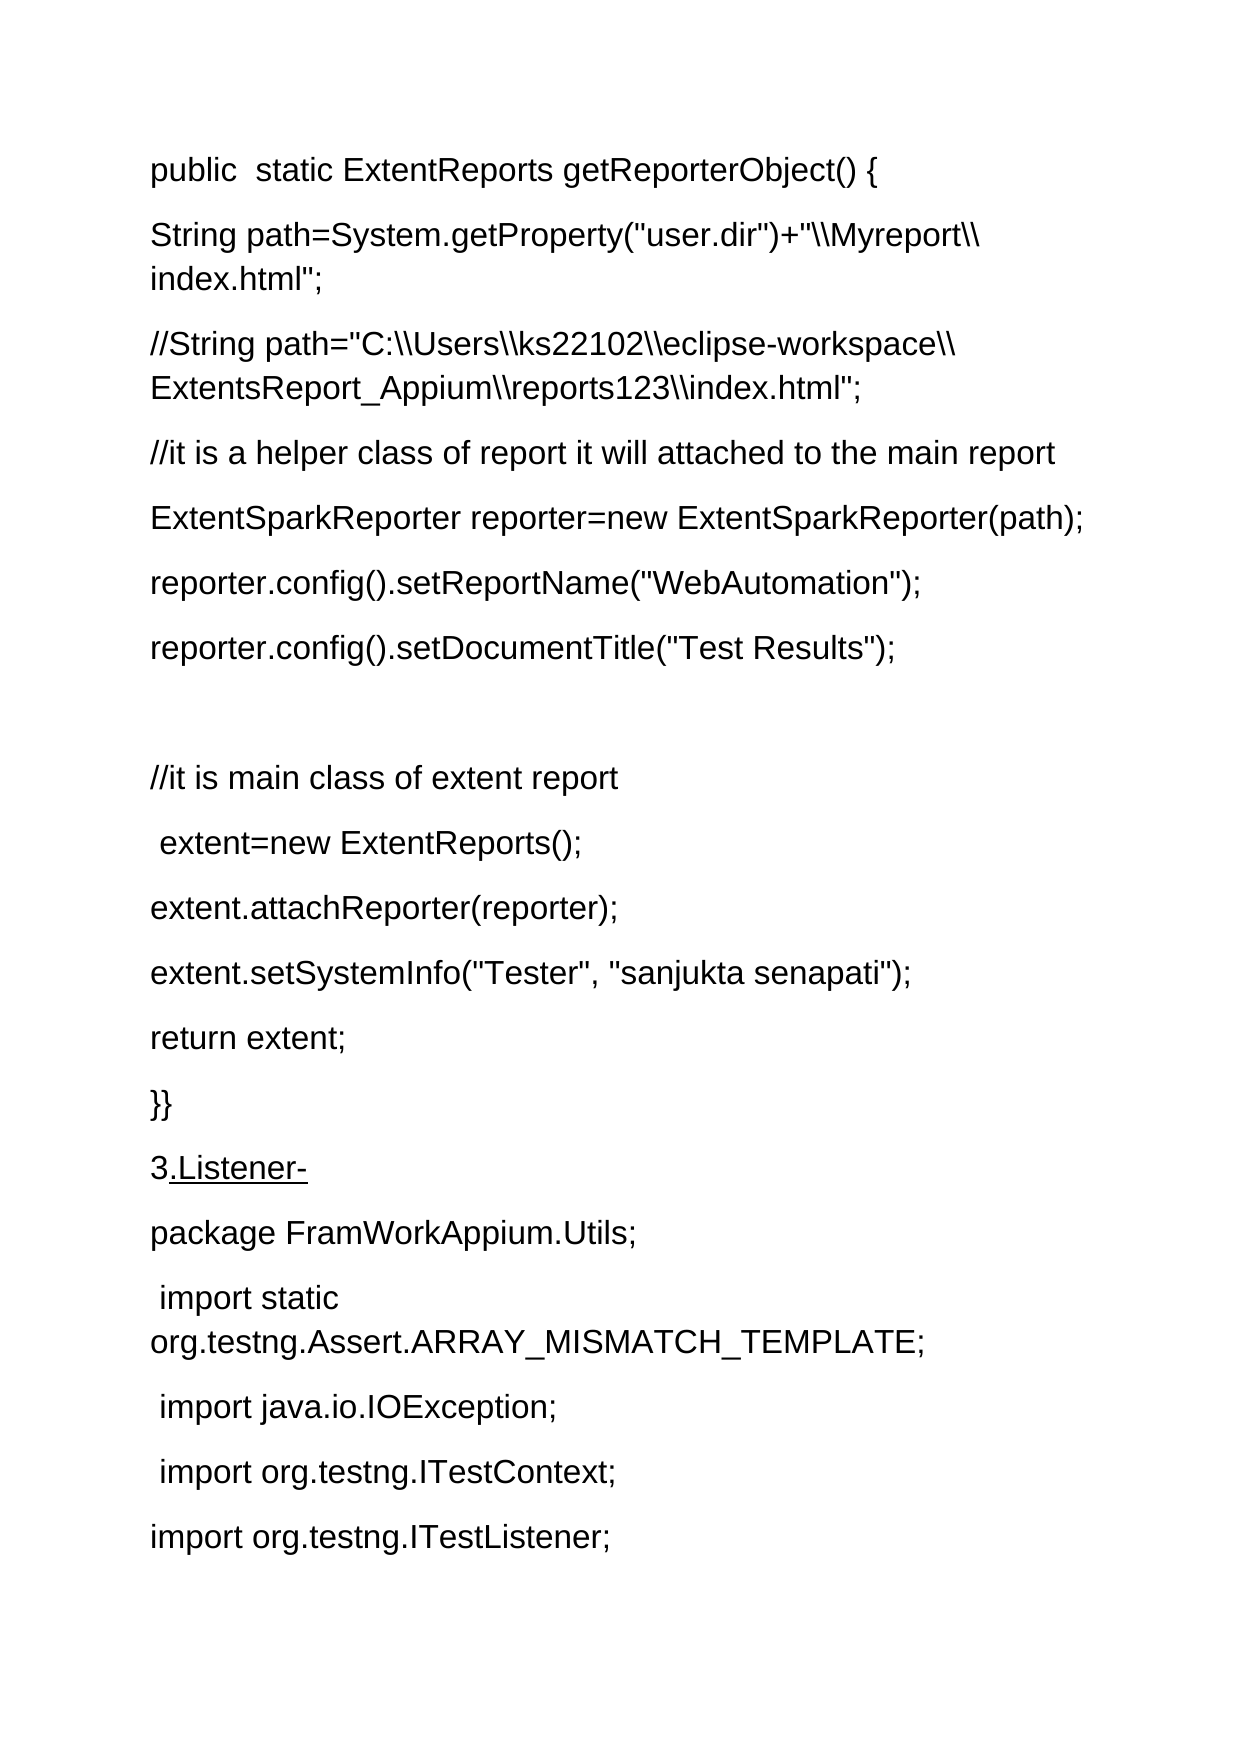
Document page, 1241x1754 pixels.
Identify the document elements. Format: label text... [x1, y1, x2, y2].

text reporter.config().setDocumentTitle("Test Results"); [150, 628, 1090, 667]
text extent.setSystemInfo("Tester", "sanjukta senapati"); [150, 953, 1090, 992]
text String path=System.getProperty("user.dir")+"\\Myreport\\index.html"; [150, 215, 1090, 298]
text return extent; [150, 1018, 1090, 1057]
text ExtentSparkReporter reporter=new ExtentSparkReporter(path); [150, 498, 1090, 537]
text import java.io.IOException; [150, 1387, 1090, 1426]
text reporter.config().setReportName("WebAutomation"); [150, 563, 1090, 602]
text import org.testng.ITestListener; [150, 1517, 1090, 1556]
text 3.Listener- [150, 1148, 1090, 1187]
text import org.testng.ITestContext; [150, 1452, 1090, 1491]
text extent=new ExtentReports(); [150, 823, 1090, 862]
text //String path="C:\\Users\\ks22102\\eclipse-workspace\\ExtentsReport_Appium\\reports123\\index.html"; [150, 324, 1090, 407]
text package FramWorkAppium.Utils; [150, 1213, 1090, 1252]
text import static org.testng.Assert.ARRAY_MISMATCH_TEMPLATE; [150, 1278, 1090, 1361]
text }} [150, 1083, 1090, 1122]
text //it is main class of extent report [150, 758, 1090, 797]
text extent.attachReporter(reporter); [150, 888, 1090, 927]
text //it is a helper class of report it will attached to the main report [150, 433, 1090, 472]
text public static ExtentReports getReporterObject() { [150, 150, 1090, 188]
